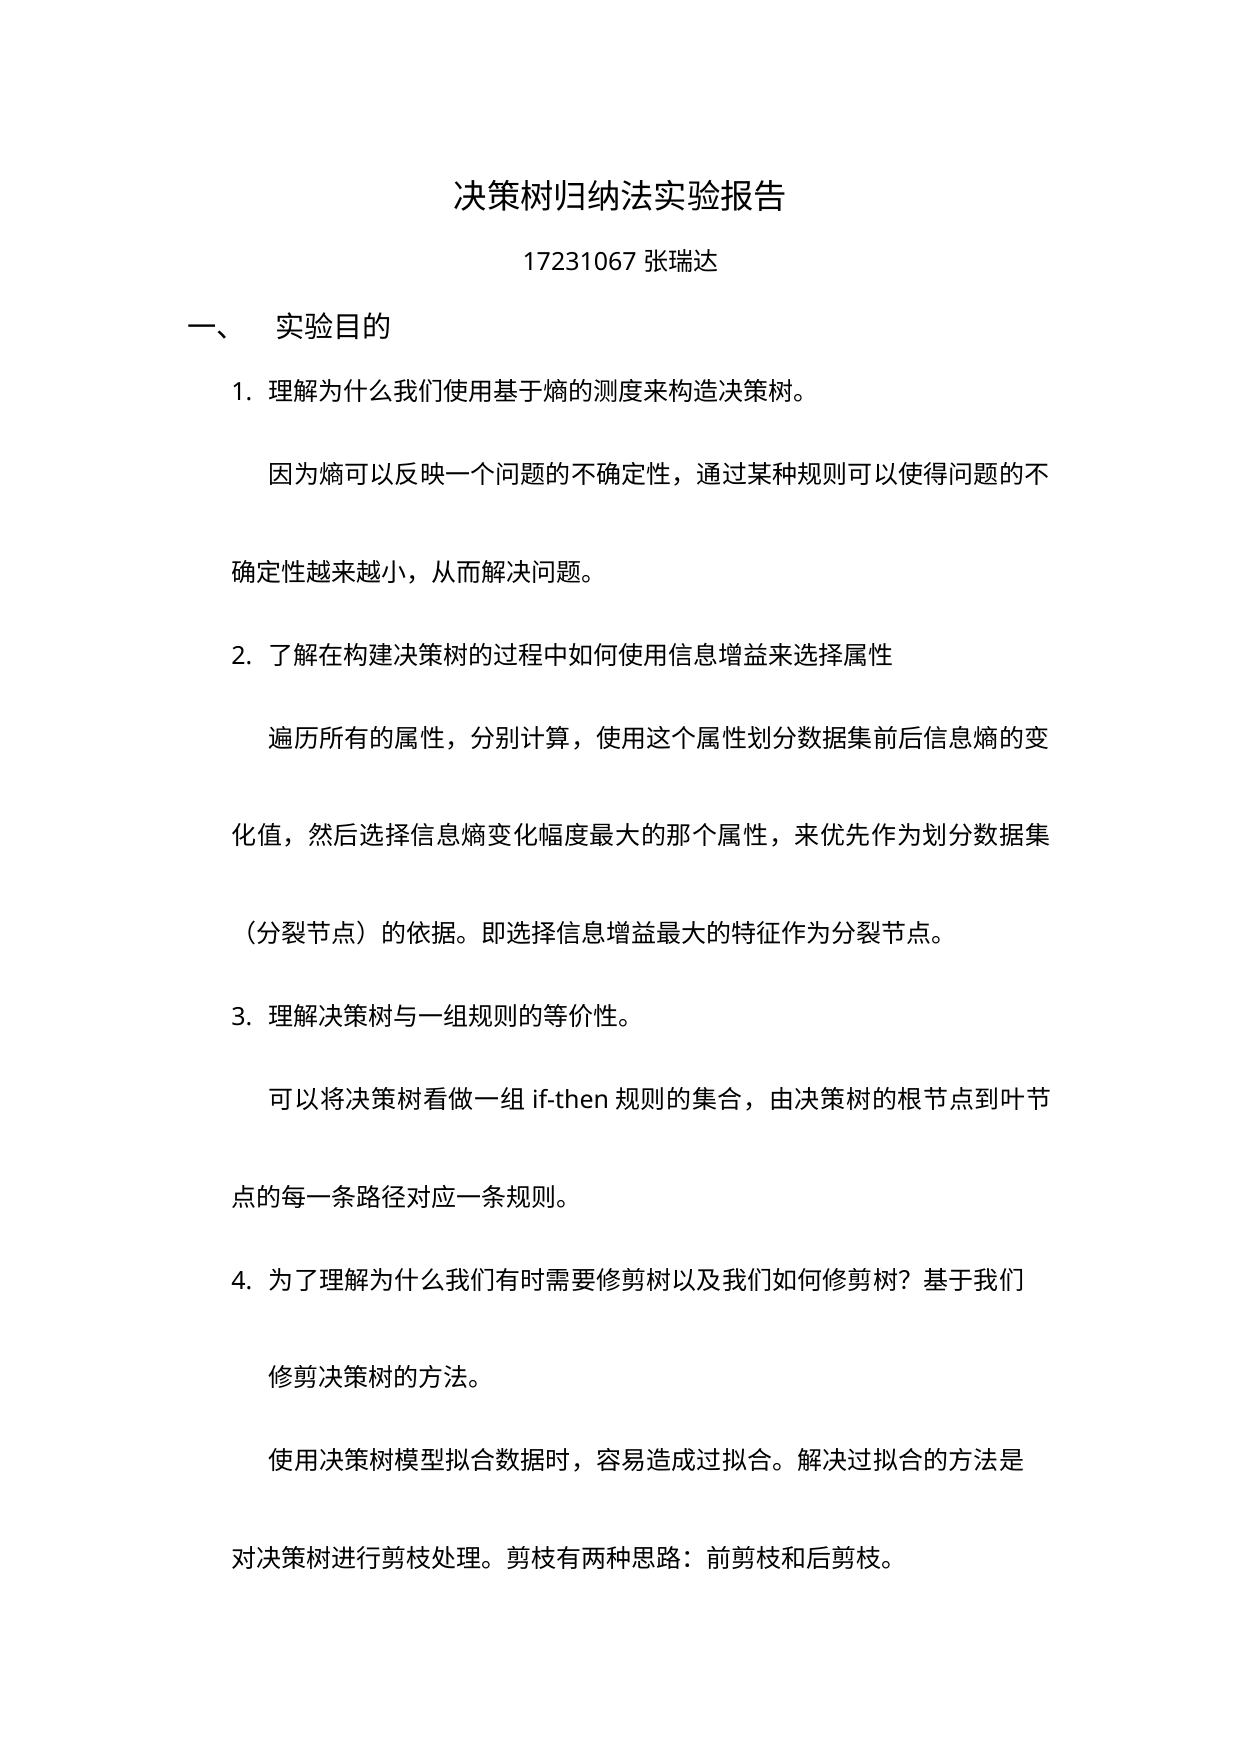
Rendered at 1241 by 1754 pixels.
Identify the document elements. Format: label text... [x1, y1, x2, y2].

text 17231067 张瑞达 [187, 227, 1053, 292]
list 理解为什么我们使用基于熵的测度来构造决策树。 [231, 357, 1053, 422]
list 理解决策树与一组规则的等价性。 [231, 982, 1053, 1047]
list 了解在构建决策树的过程中如何使用信息增益来选择属性 [231, 621, 1053, 686]
text 可以将决策树看做一组if-then规则的集合，由决策树的根节点到叶节点的每一条路径对应一条规则。 [231, 1065, 1053, 1228]
list 实验目的 [187, 292, 1053, 357]
text 因为熵可以反映一个问题的不确定性，通过某种规则可以使得问题的不确定性越来越小，从而解决问题。 [231, 440, 1053, 603]
list 为了理解为什么我们有时需要修剪树以及我们如何修剪树？基于我们修剪决策树的方法。 [231, 1246, 1027, 1408]
text 决策树归纳法实验报告 [187, 162, 1053, 227]
text 遍历所有的属性，分别计算，使用这个属性划分数据集前后信息熵的变化值，然后选择信息熵变化幅度最大的那个属性，来优先作为划分数据集（分裂节点）的依据。即选择信息增益最大的特征作为分裂节点。 [231, 704, 1053, 816]
text 遍历所有的属性，分别计算，使用这个属性划分数据集前后信息熵的变化值，然后选择信息熵变化幅度最大的那个属性，来优先作为划分数据集（分裂节点）的依据。即选择信息增益最大的特征作为分裂节点。 [231, 852, 1053, 964]
text 使用决策树模型拟合数据时，容易造成过拟合。解决过拟合的方法是对决策树进行剪枝处理。剪枝有两种思路：前剪枝和后剪枝。 [231, 1426, 1027, 1589]
